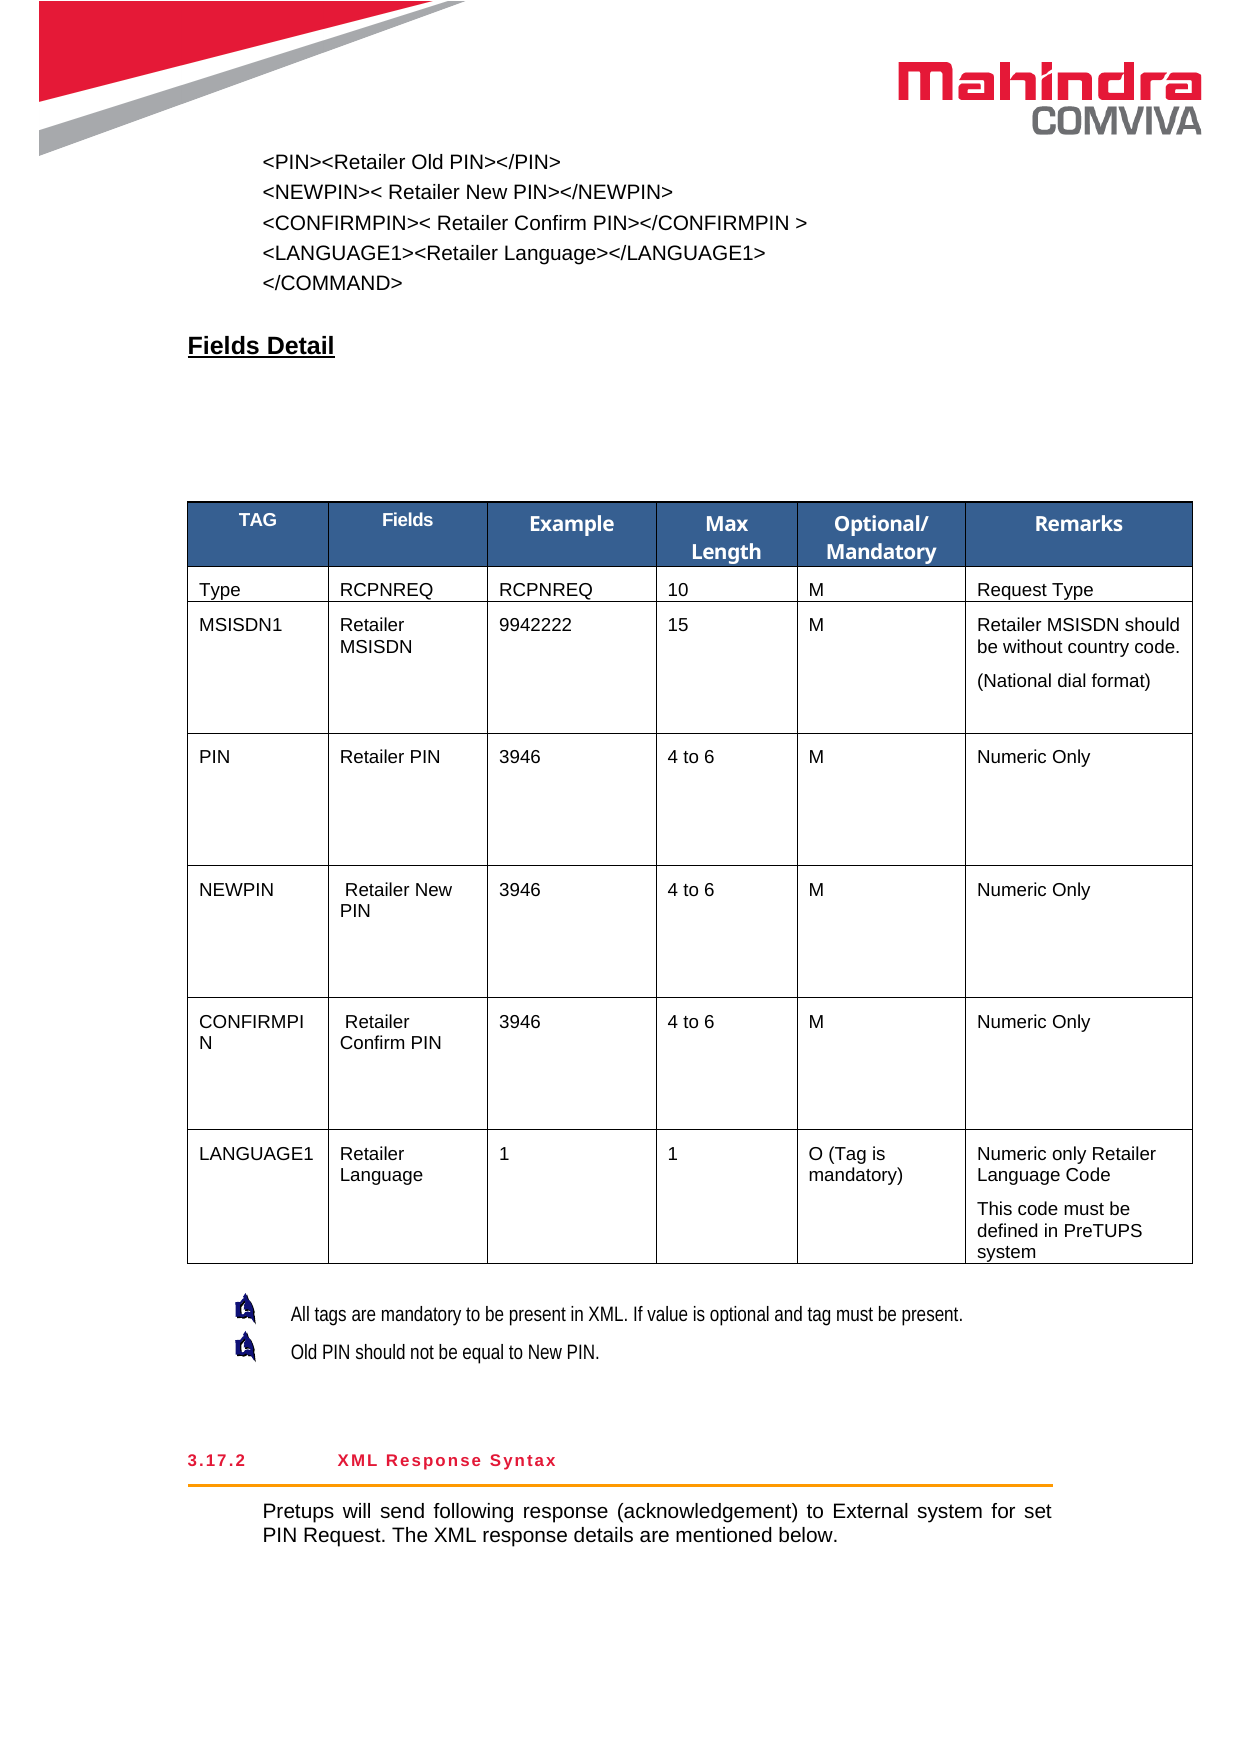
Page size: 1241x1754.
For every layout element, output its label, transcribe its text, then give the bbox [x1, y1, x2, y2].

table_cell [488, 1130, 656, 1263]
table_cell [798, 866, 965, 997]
text <NEWPIN>< Retailer New PIN></NEWPIN> [262, 180, 1053, 204]
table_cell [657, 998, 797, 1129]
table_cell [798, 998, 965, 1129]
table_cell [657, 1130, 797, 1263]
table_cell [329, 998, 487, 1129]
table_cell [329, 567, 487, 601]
picture [898, 62, 1202, 135]
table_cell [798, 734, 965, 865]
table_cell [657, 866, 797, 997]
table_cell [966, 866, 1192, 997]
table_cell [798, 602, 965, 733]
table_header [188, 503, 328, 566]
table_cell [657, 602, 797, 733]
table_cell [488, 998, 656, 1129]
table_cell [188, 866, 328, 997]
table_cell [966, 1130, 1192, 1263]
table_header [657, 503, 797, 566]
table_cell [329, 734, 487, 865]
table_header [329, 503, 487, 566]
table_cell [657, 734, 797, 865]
picture [39, 1, 466, 156]
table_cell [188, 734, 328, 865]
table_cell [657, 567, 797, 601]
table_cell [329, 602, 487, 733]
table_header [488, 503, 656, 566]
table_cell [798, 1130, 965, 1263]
text </COMMAND> [262, 271, 1053, 295]
subtitle Old PIN should not be equal to New PIN. [234, 1331, 1053, 1368]
text <LANGUAGE1><Retailer Language></LANGUAGE1> [262, 241, 1053, 264]
text <CONFIRMPIN>< Retailer Confirm PIN></CONFIRMPIN > [262, 210, 1053, 234]
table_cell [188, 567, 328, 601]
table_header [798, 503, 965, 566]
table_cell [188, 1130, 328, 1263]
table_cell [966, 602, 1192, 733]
subtitle All tags are mandatory to be present in XML. If value is optional and tag must be present. [234, 1293, 1053, 1331]
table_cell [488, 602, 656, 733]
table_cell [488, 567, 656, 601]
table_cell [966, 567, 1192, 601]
text <PIN><Retailer Old PIN></PIN> [262, 150, 1053, 174]
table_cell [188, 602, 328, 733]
text Fields Detail [187, 331, 1053, 360]
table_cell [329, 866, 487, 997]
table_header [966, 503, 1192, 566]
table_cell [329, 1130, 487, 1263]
text Pretups will send following response (acknowledgement) to External system for set PIN Request. The XML response details are mentioned below. [262, 1499, 1053, 1547]
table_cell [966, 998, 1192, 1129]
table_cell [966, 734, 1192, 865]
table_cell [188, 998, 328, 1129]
subtitle XML Response Syntax [187, 1451, 1053, 1487]
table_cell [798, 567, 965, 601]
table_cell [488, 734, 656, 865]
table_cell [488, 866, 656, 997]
